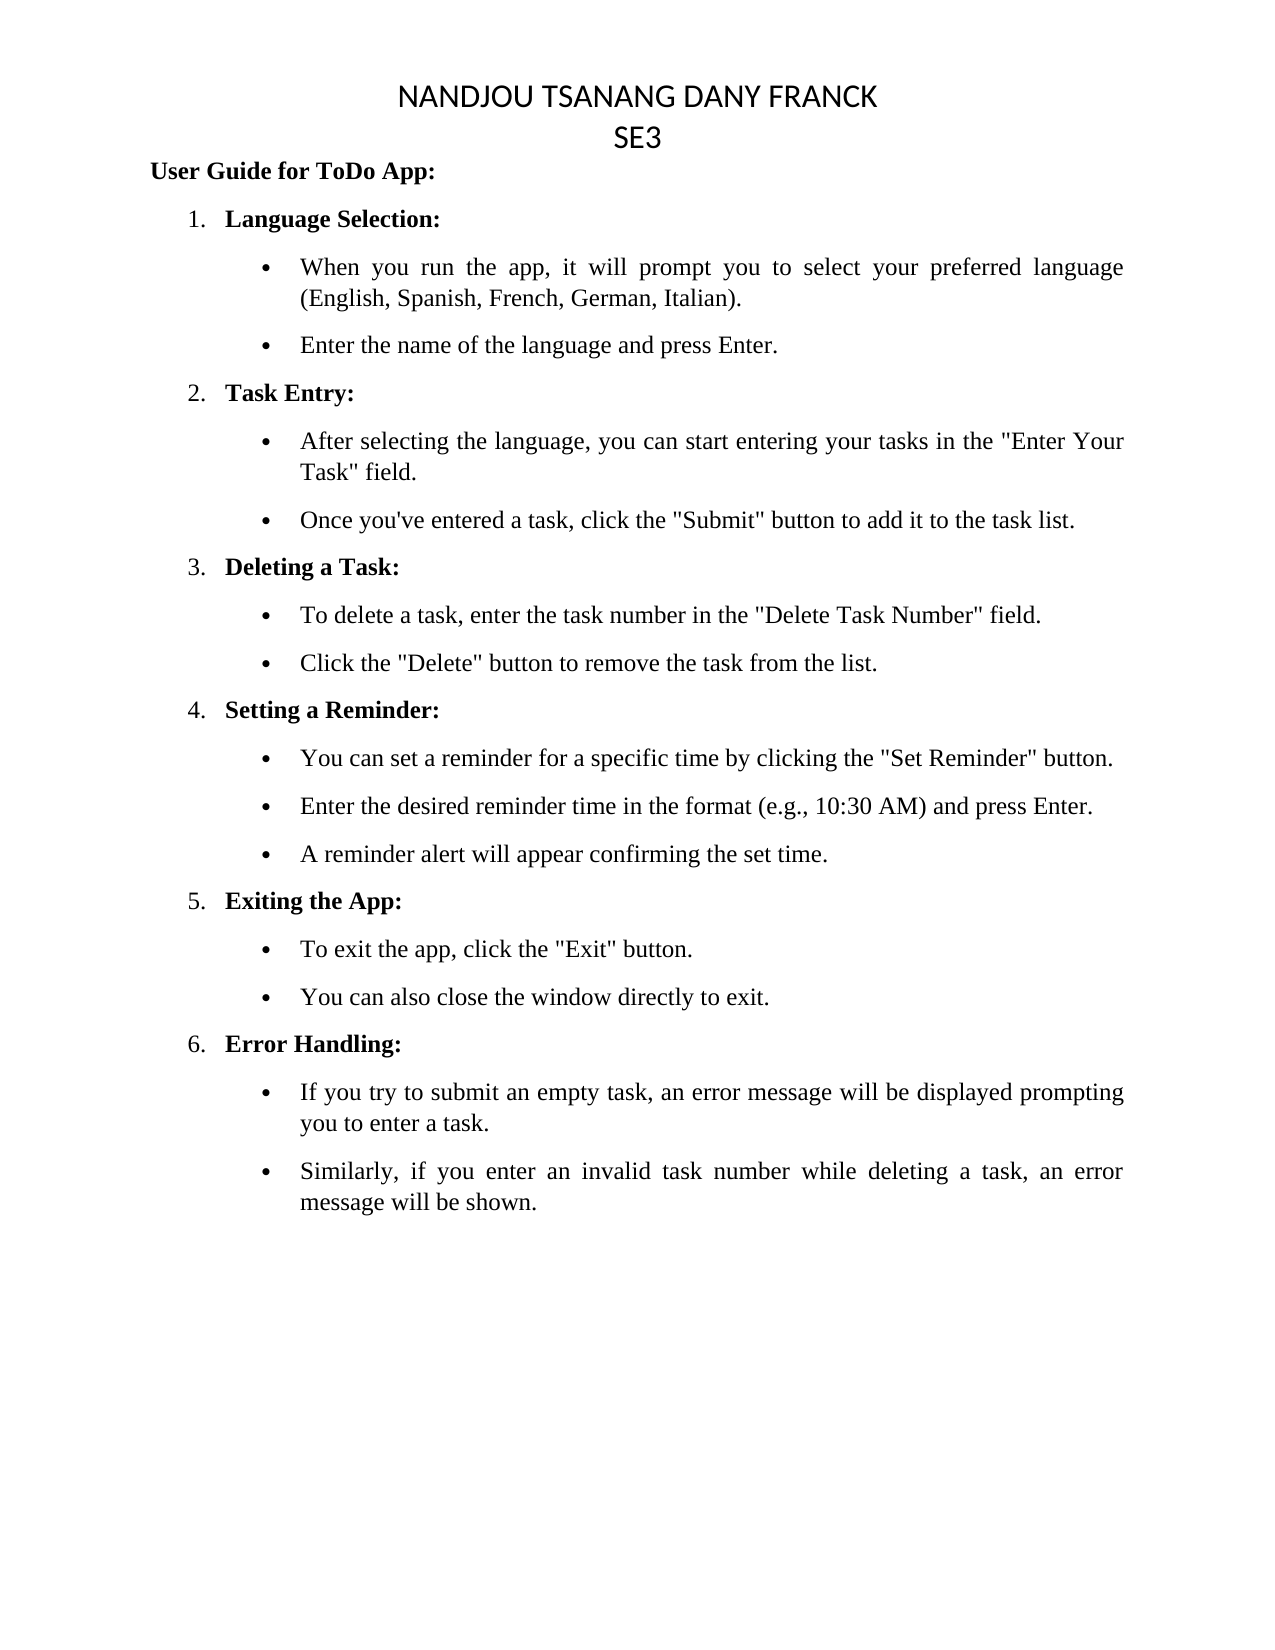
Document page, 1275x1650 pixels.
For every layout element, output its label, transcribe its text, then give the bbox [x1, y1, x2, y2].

list A reminder alert will appear confirming the set time. [262, 839, 1125, 867]
list Deleting a Task: [187, 552, 1125, 581]
list If you try to submit an empty task, an error message will be displayed prompting you to enter a task. [262, 1077, 1125, 1137]
list When you run the app, it will prompt you to select your preferred language (English, Spanish, French, German, Italian). [262, 252, 1125, 312]
list Enter the name of the language and press Enter. [262, 331, 1125, 359]
list Language Selection: [187, 204, 1125, 233]
list Click the "Delete" button to remove the task from the list. [262, 648, 1125, 677]
list Exiting the App: [187, 886, 1125, 915]
list To delete a task, enter the task number in the "Delete Task Number" field. [262, 600, 1125, 629]
list Task Entry: [187, 378, 1125, 407]
list Enter the desired reminder time in the format (e.g., 10:30 AM) and press Enter. [262, 791, 1125, 820]
list You can also close the window directly to exit. [262, 982, 1125, 1011]
list Similarly, if you enter an invalid task number while deleting a task, an error message will be shown. [262, 1156, 1125, 1216]
list Setting a Reminder: [187, 696, 1125, 724]
list To exit the app, click the "Exit" button. [262, 934, 1125, 963]
text User Guide for ToDo App: [150, 156, 1125, 185]
list After selecting the language, you can start entering your tasks in the "Enter Your Task" field. [262, 426, 1125, 486]
list You can set a reminder for a specific time by clicking the "Set Reminder" button. [262, 743, 1125, 772]
list Error Handling: [187, 1029, 1125, 1058]
list Once you've entered a task, click the "Submit" button to add it to the task list. [262, 505, 1125, 533]
